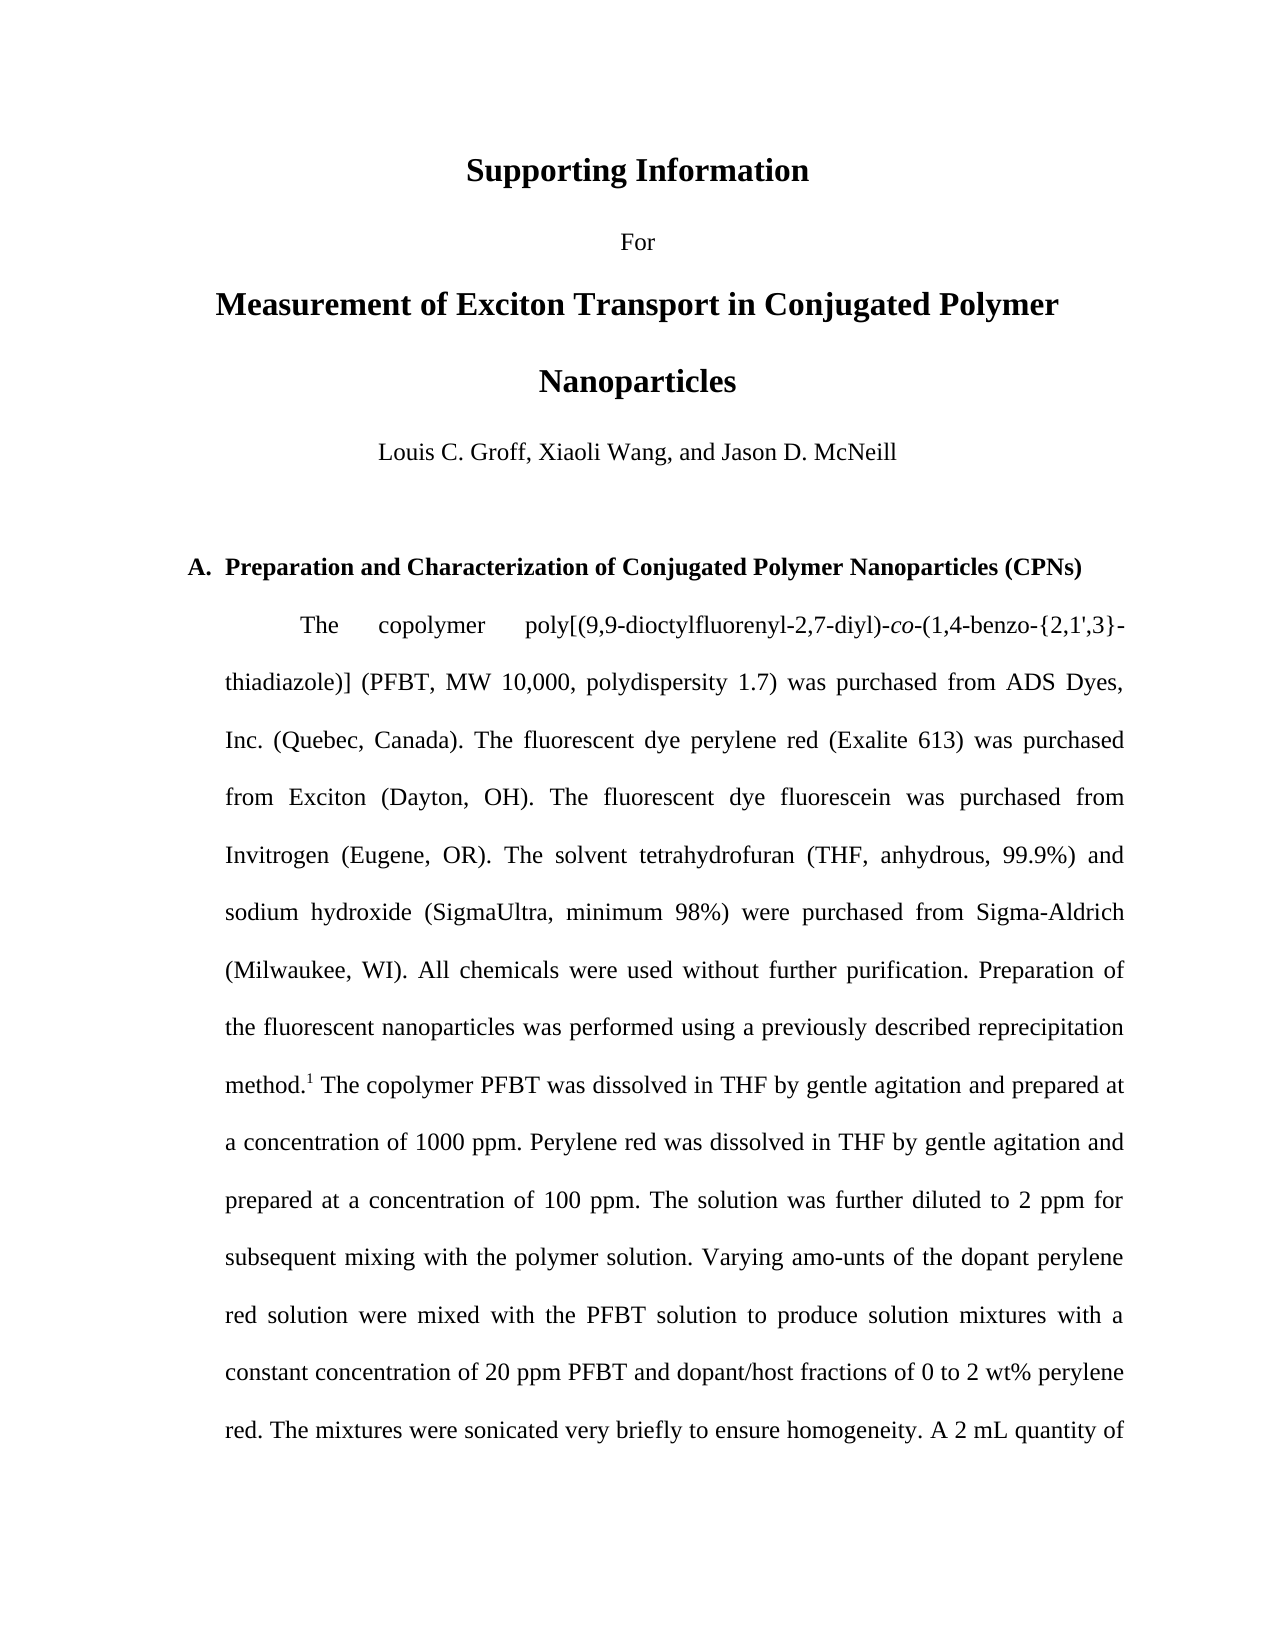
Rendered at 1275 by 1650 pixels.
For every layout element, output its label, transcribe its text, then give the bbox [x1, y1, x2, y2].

text Supporting Information [150, 150, 1125, 188]
text Measurement of Exciton Transport in Conjugated Polymer Nanoparticles [150, 284, 1125, 399]
text Louis C. Groff, Xiaoli Wang, and Jason D. McNeill [150, 437, 1125, 466]
list Preparation and Characterization of Conjugated Polymer Nanoparticles (CPNs) [187, 552, 1125, 581]
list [225, 610, 1125, 1444]
text For [150, 227, 1125, 255]
